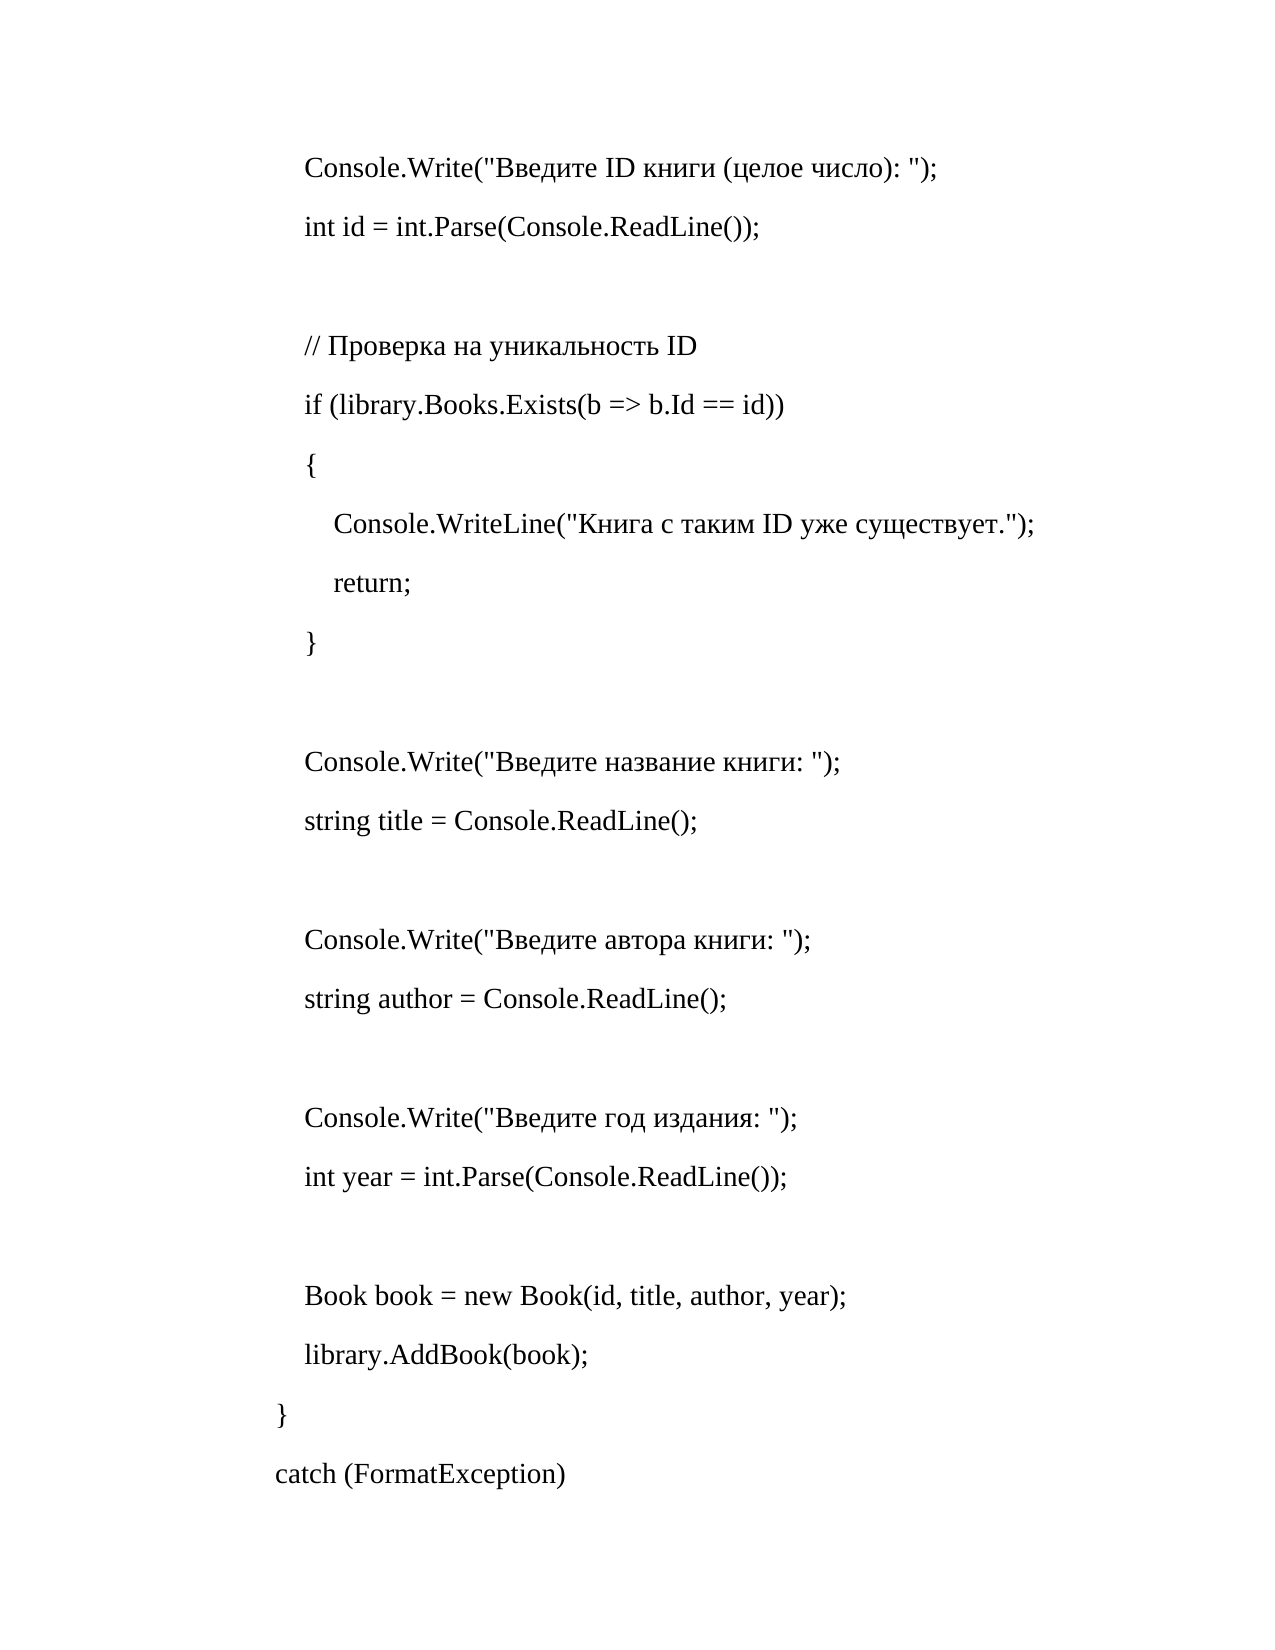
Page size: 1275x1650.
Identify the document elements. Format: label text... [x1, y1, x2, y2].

text } [187, 625, 1087, 658]
text } [187, 1397, 1087, 1430]
text int id = int.Parse(Console.ReadLine()); [187, 209, 1087, 243]
text string author = Console.ReadLine(); [187, 981, 1087, 1015]
text Book book = new Book(id, title, author, year); [187, 1278, 1087, 1312]
text Console.Write("Введите год издания: "); [187, 1100, 1087, 1133]
text return; [187, 566, 1087, 599]
text { [187, 447, 1087, 480]
text string title = Console.ReadLine(); [187, 803, 1087, 837]
text Console.Write("Введите название книги: "); [187, 744, 1087, 777]
text catch (FormatException) [187, 1456, 1087, 1490]
text Console.Write("Введите автора книги: "); [187, 922, 1087, 955]
text // Проверка на уникальность ID [187, 328, 1087, 362]
text if (library.Books.Exists(b => b.Id == id)) [187, 387, 1087, 421]
text Console.WriteLine("Книга с таким ID уже существует."); [187, 506, 1087, 540]
text Console.Write("Введите ID книги (целое число): "); [187, 150, 1087, 183]
text int year = int.Parse(Console.ReadLine()); [187, 1159, 1087, 1193]
text library.AddBook(book); [187, 1337, 1087, 1371]
